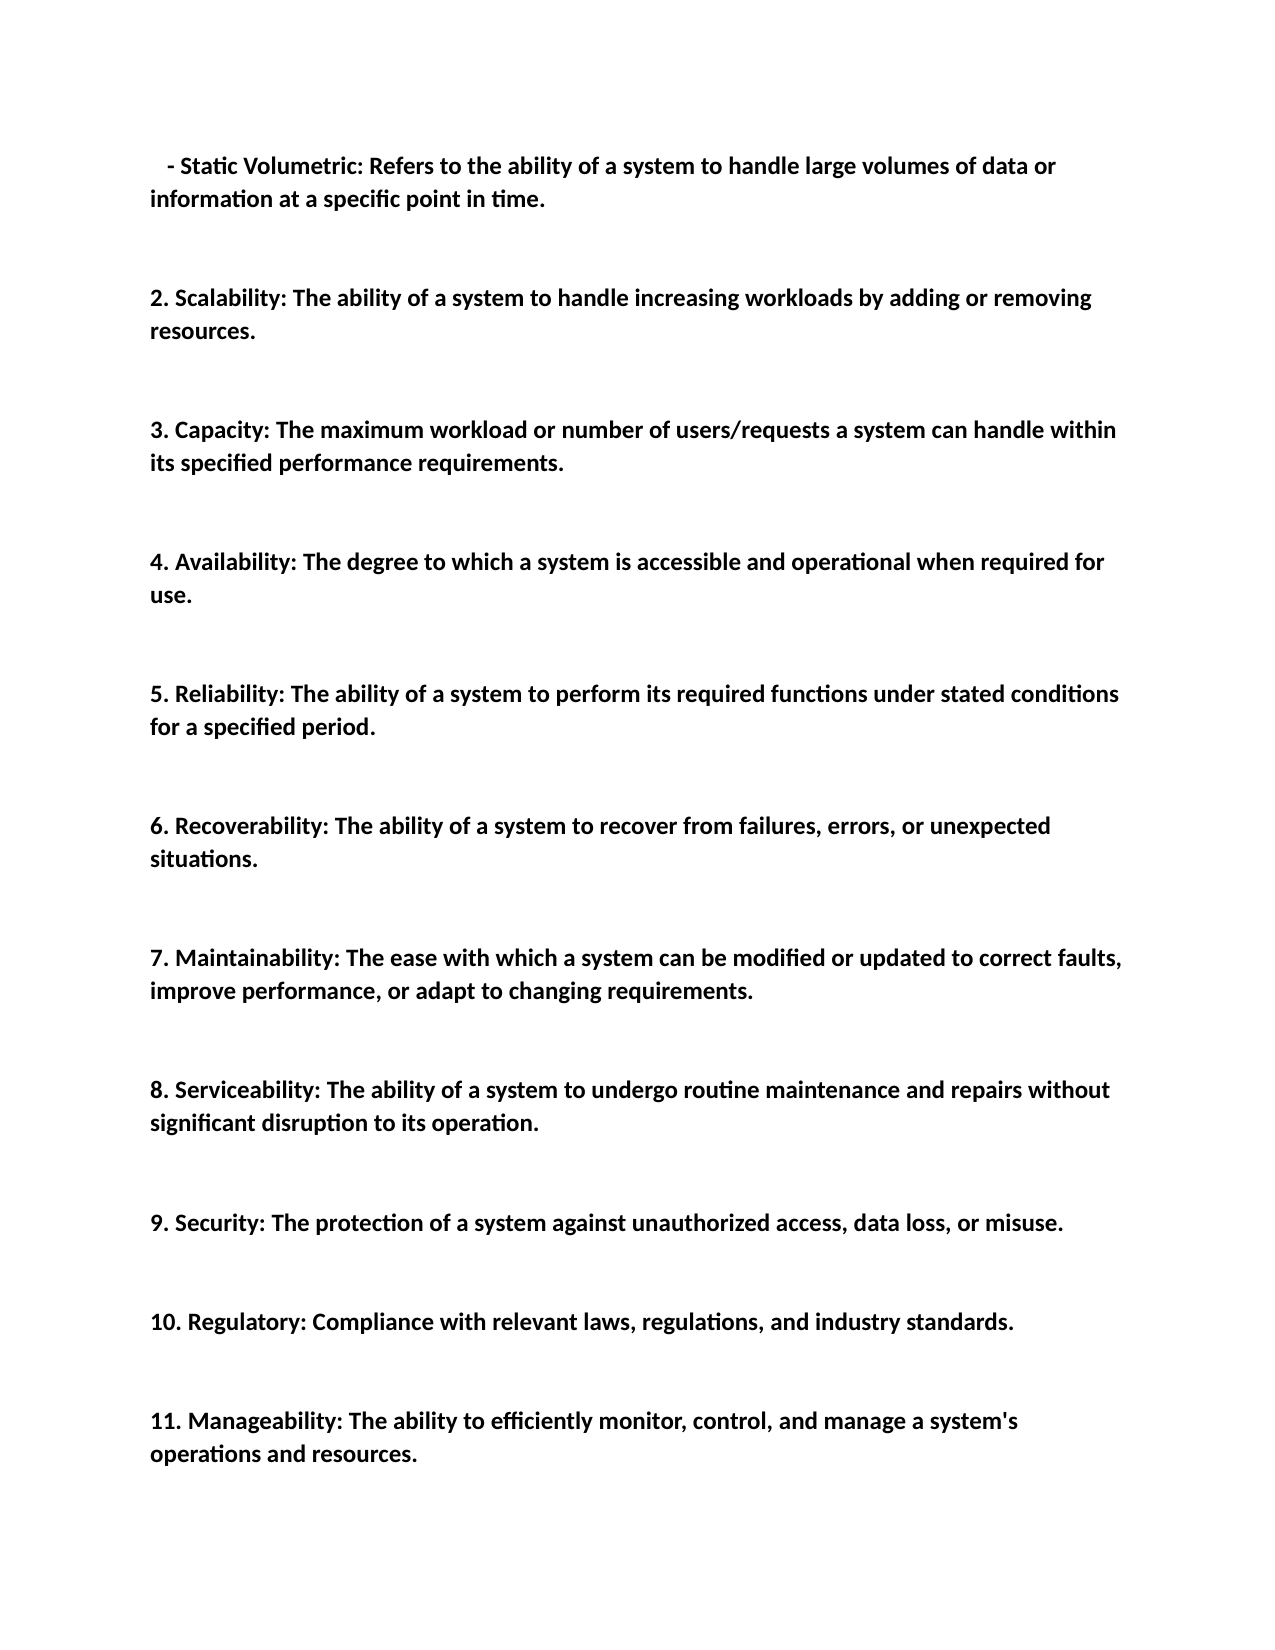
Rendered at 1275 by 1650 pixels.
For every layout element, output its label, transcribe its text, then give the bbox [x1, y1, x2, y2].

text 7. Maintainability: The ease with which a system can be modified or updated to correct faults, improve performance, or adapt to changing requirements. [150, 942, 1125, 1006]
text 5. Reliability: The ability of a system to perform its required functions under stated conditions for a specified period. [150, 678, 1125, 742]
text 3. Capacity: The maximum workload or number of users/requests a system can handle within its specified performance requirements. [150, 414, 1125, 478]
text 2. Scalability: The ability of a system to handle increasing workloads by adding or removing resources. [150, 282, 1125, 346]
text 6. Recoverability: The ability of a system to recover from failures, errors, or unexpected situations. [150, 810, 1125, 874]
text 9. Security: The protection of a system against unauthorized access, data loss, or misuse. [150, 1207, 1125, 1237]
text 4. Availability: The degree to which a system is accessible and operational when required for use. [150, 546, 1125, 610]
text 10. Regulatory: Compliance with relevant laws, regulations, and industry standards. [150, 1306, 1125, 1336]
text - Static Volumetric: Refers to the ability of a system to handle large volumes of data or information at a specific point in time. [150, 150, 1125, 213]
text 11. Manageability: The ability to efficiently monitor, control, and manage a system's operations and resources. [150, 1405, 1125, 1468]
text 8. Serviceability: The ability of a system to undergo routine maintenance and repairs without significant disruption to its operation. [150, 1074, 1125, 1138]
